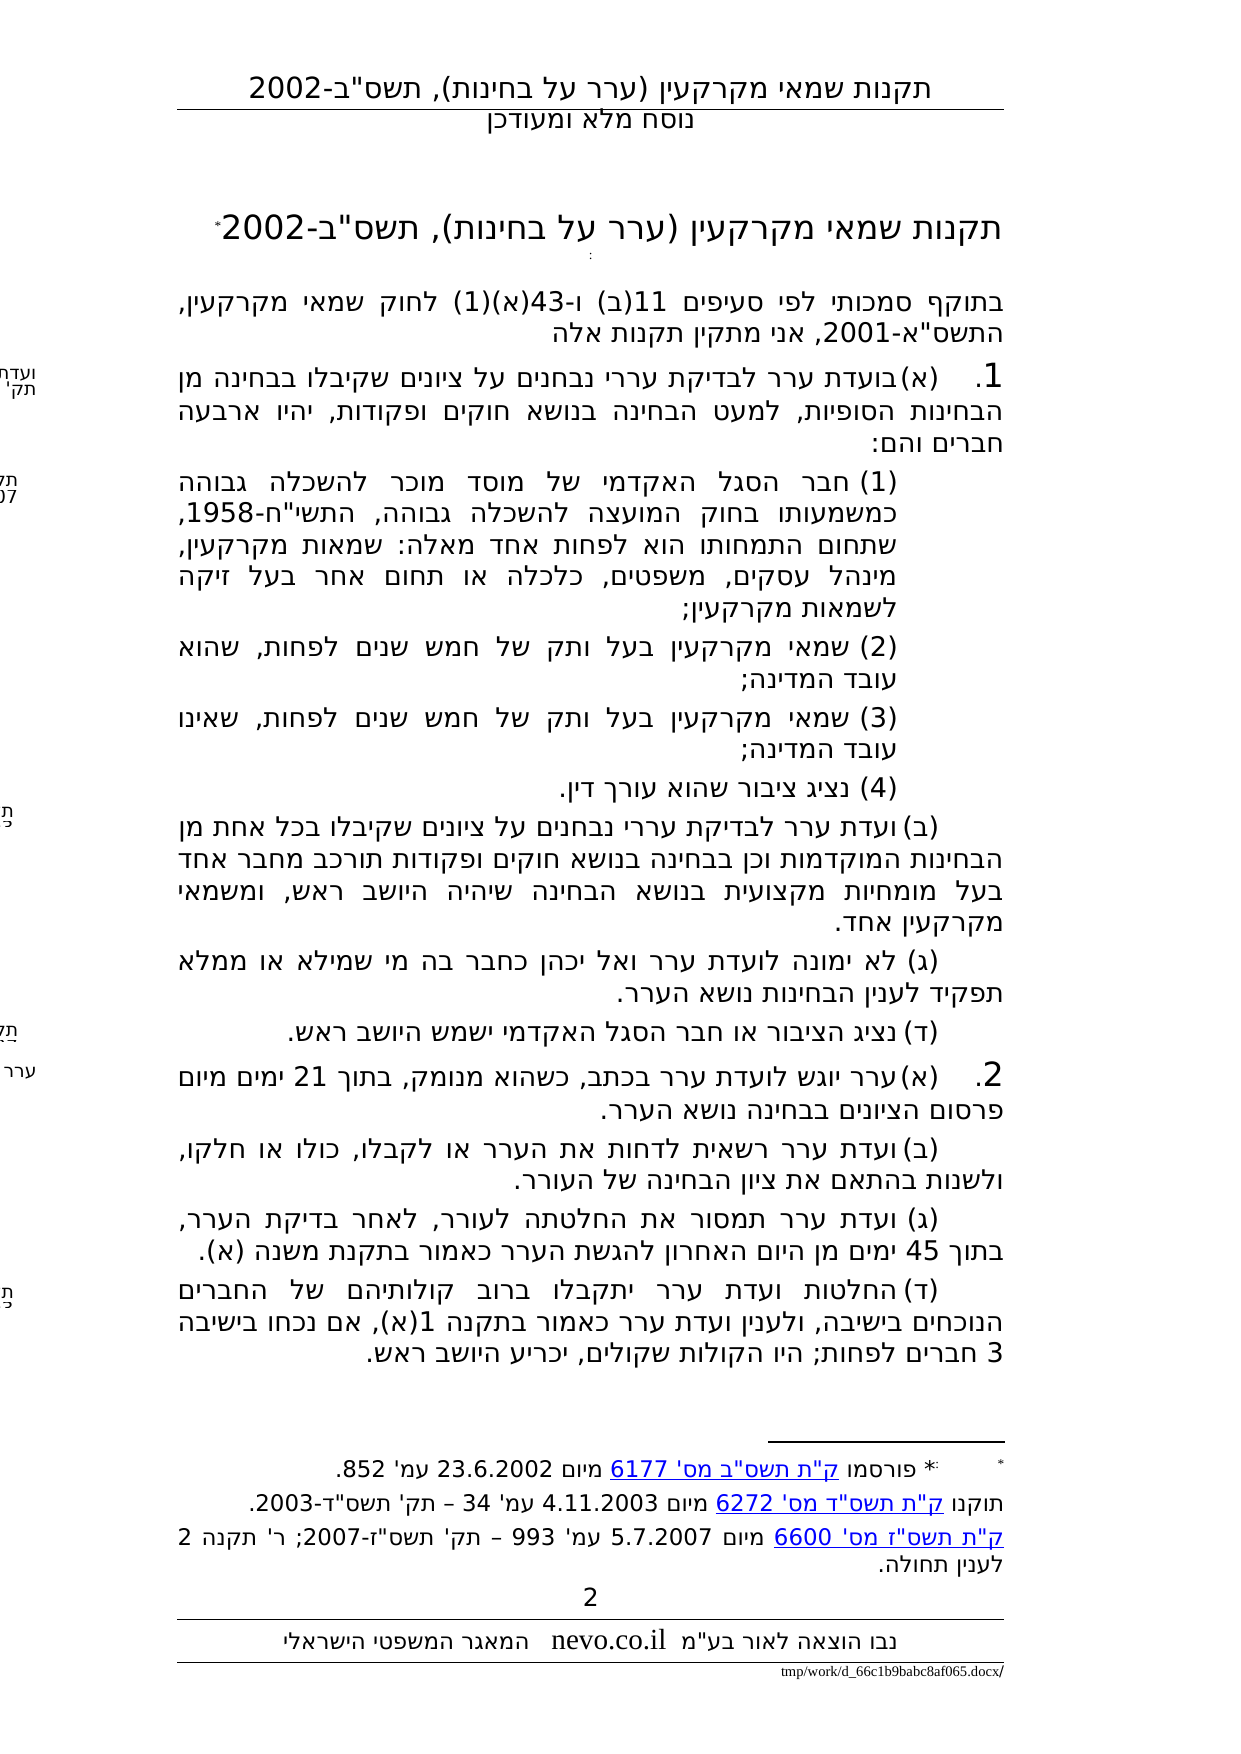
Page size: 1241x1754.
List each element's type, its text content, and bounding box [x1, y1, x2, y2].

text (ג) לא ימונה לועדת ערר ואל יכהן כחבר בה מי שמילא או ממלא תפקיד לענין הבחינות נושא הערר. [177, 945, 1004, 1008]
text (4) נציג ציבור שהוא עורך דין. [177, 773, 898, 804]
text (2) שמאי מקרקעין בעל ותק של חמש שנים לפחות, שהוא עובד המדינה; [177, 631, 898, 694]
text (ג) ועדת ערר תמסור את החלטתה לעורר, לאחר בדיקת הערר, בתוך 45 ימים מן היום האחרון להגשת הערר כאמור בתקנת משנה (א). [177, 1204, 1004, 1267]
text 1. (א) בועדת ערר לבדיקת עררי נבחנים על ציונים שקיבלו בבחינה מן הבחינות הסופיות, למעט הבחינה בנושא חוקים ופקודות, יהיו ארבעה חברים והם: [177, 357, 1004, 458]
text (ד) נציג הציבור או חבר הסגל האקדמי ישמש היושב ראש. [177, 1016, 1004, 1048]
text תקנות שמאי מקרקעין (ערר על בחינות), תשס"ב-2002* [177, 208, 1004, 273]
text (ד) החלטות ועדת ערר יתקבלו ברוב קולותיהם של החברים הנוכחים בישיבה, ולענין ועדת ערר כאמור בתקנה 1(א), אם נכחו בישיבה 3 חברים לפחות; היו הקולות שקולים, יכריע היושב ראש. [177, 1274, 1004, 1369]
text (1) חבר הסגל האקדמי של מוסד מוכר להשכלה גבוהה כמשמעותו בחוק המועצה להשכלה גבוהה, התשי"ח-1958, שתחום התמחותו הוא לפחות אחד מאלה: שמאות מקרקעין, מינהל עסקים, משפטים, כלכלה או תחום אחר בעל זיקה לשמאות מקרקעין; [177, 466, 898, 624]
text (3) שמאי מקרקעין בעל ותק של חמש שנים לפחות, שאינו עובד המדינה; [177, 702, 898, 765]
text בתוקף סמכותי לפי סעיפים 11(ב) ו-43(א)(1) לחוק שמאי מקרקעין, התשס"א-2001, אני מתקין תקנות אלה: [177, 286, 1004, 349]
text (ב) ועדת ערר רשאית לדחות את הערר או לקבלו, כולו או חלקו, ולשנות בהתאם את ציון הבחינה של העורר. [177, 1133, 1004, 1196]
text (ב) ועדת ערר לבדיקת עררי נבחנים על ציונים שקיבלו בכל אחת מן הבחינות המוקדמות וכן בבחינה בנושא חוקים ופקודות תורכב מחבר אחד בעל מומחיות מקצועית בנושא הבחינה שיהיה היושב ראש, ומשמאי מקרקעין אחד. [177, 812, 1004, 938]
text 2. (א) ערר יוגש לועדת ערר בכתב, כשהוא מנומק, בתוך 21 ימים מיום פרסום הציונים בבחינה נושא הערר. [177, 1055, 1004, 1126]
